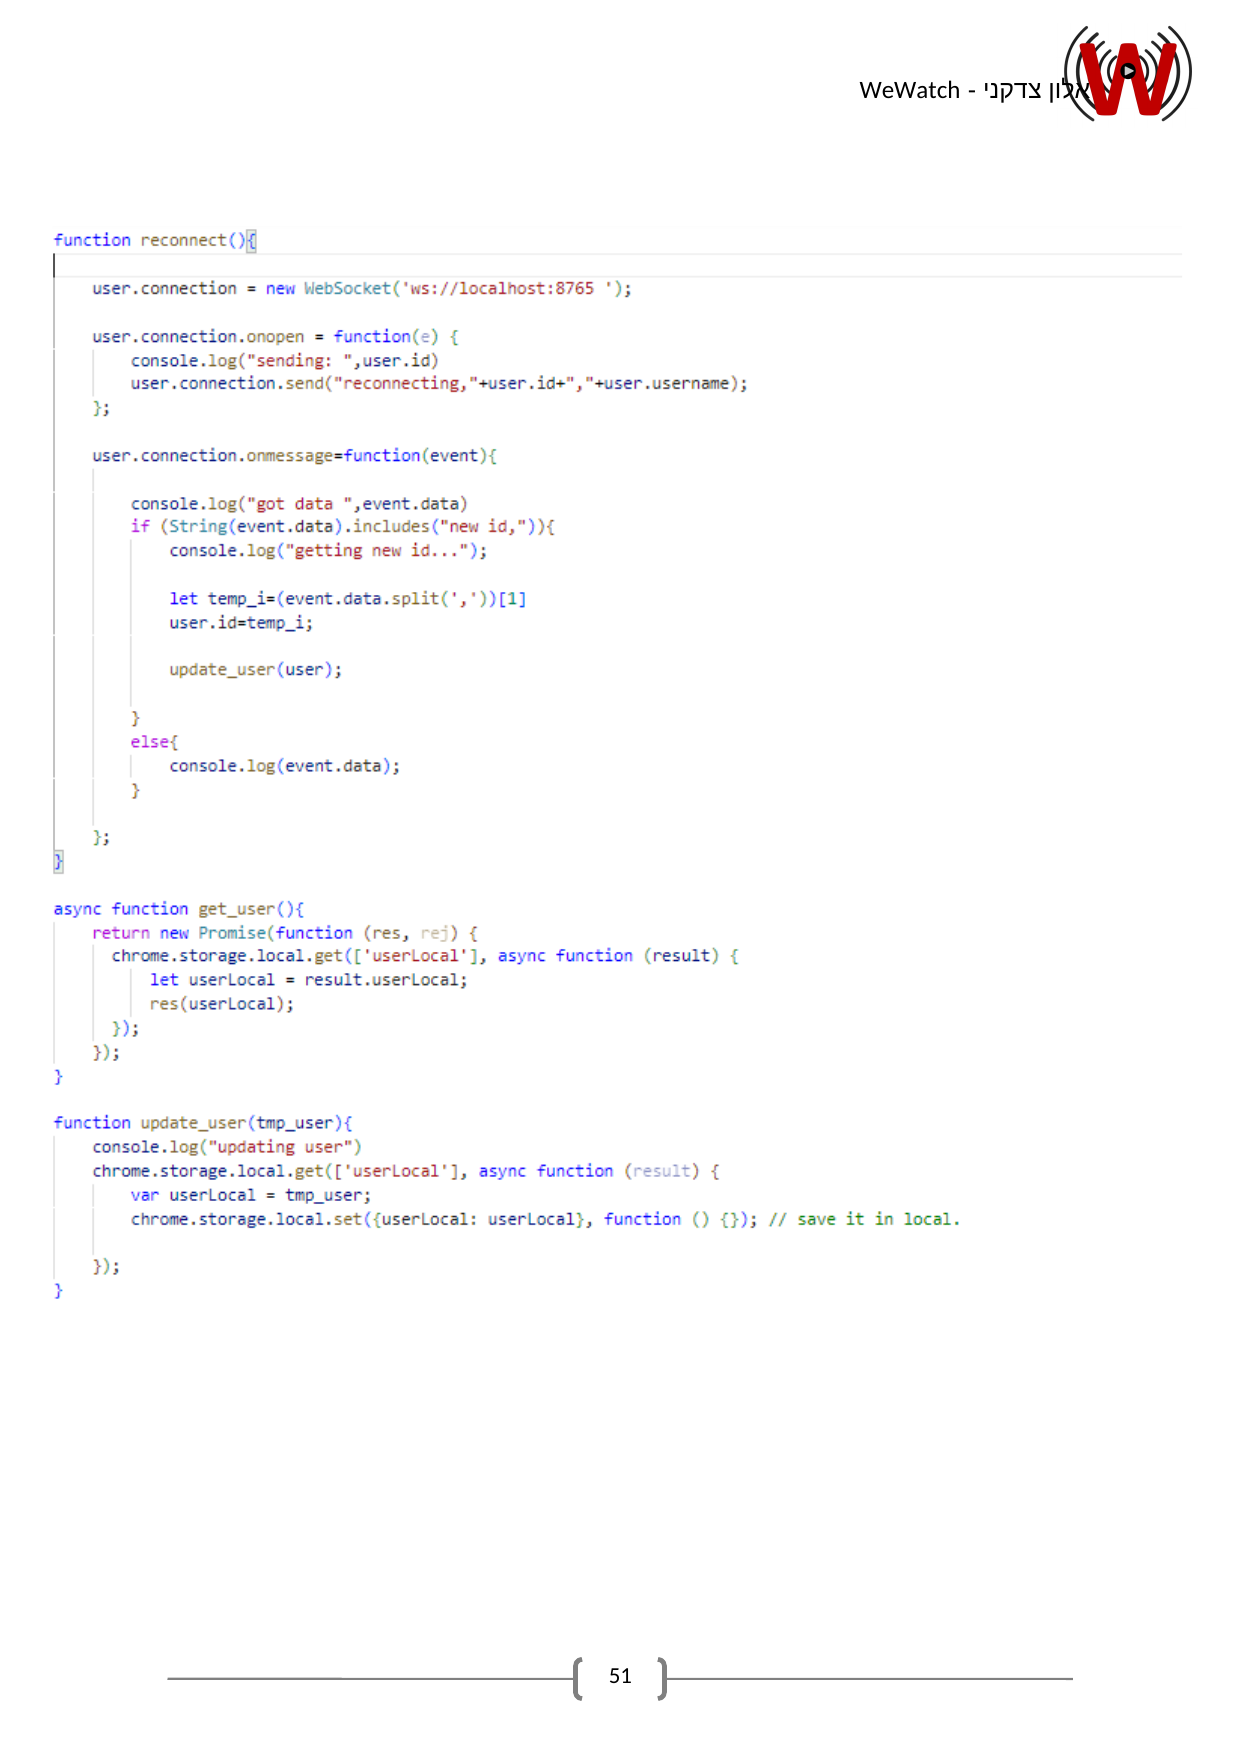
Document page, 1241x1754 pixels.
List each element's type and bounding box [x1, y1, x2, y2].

picture [1056, 23, 1198, 128]
picture [52, 226, 1182, 1319]
